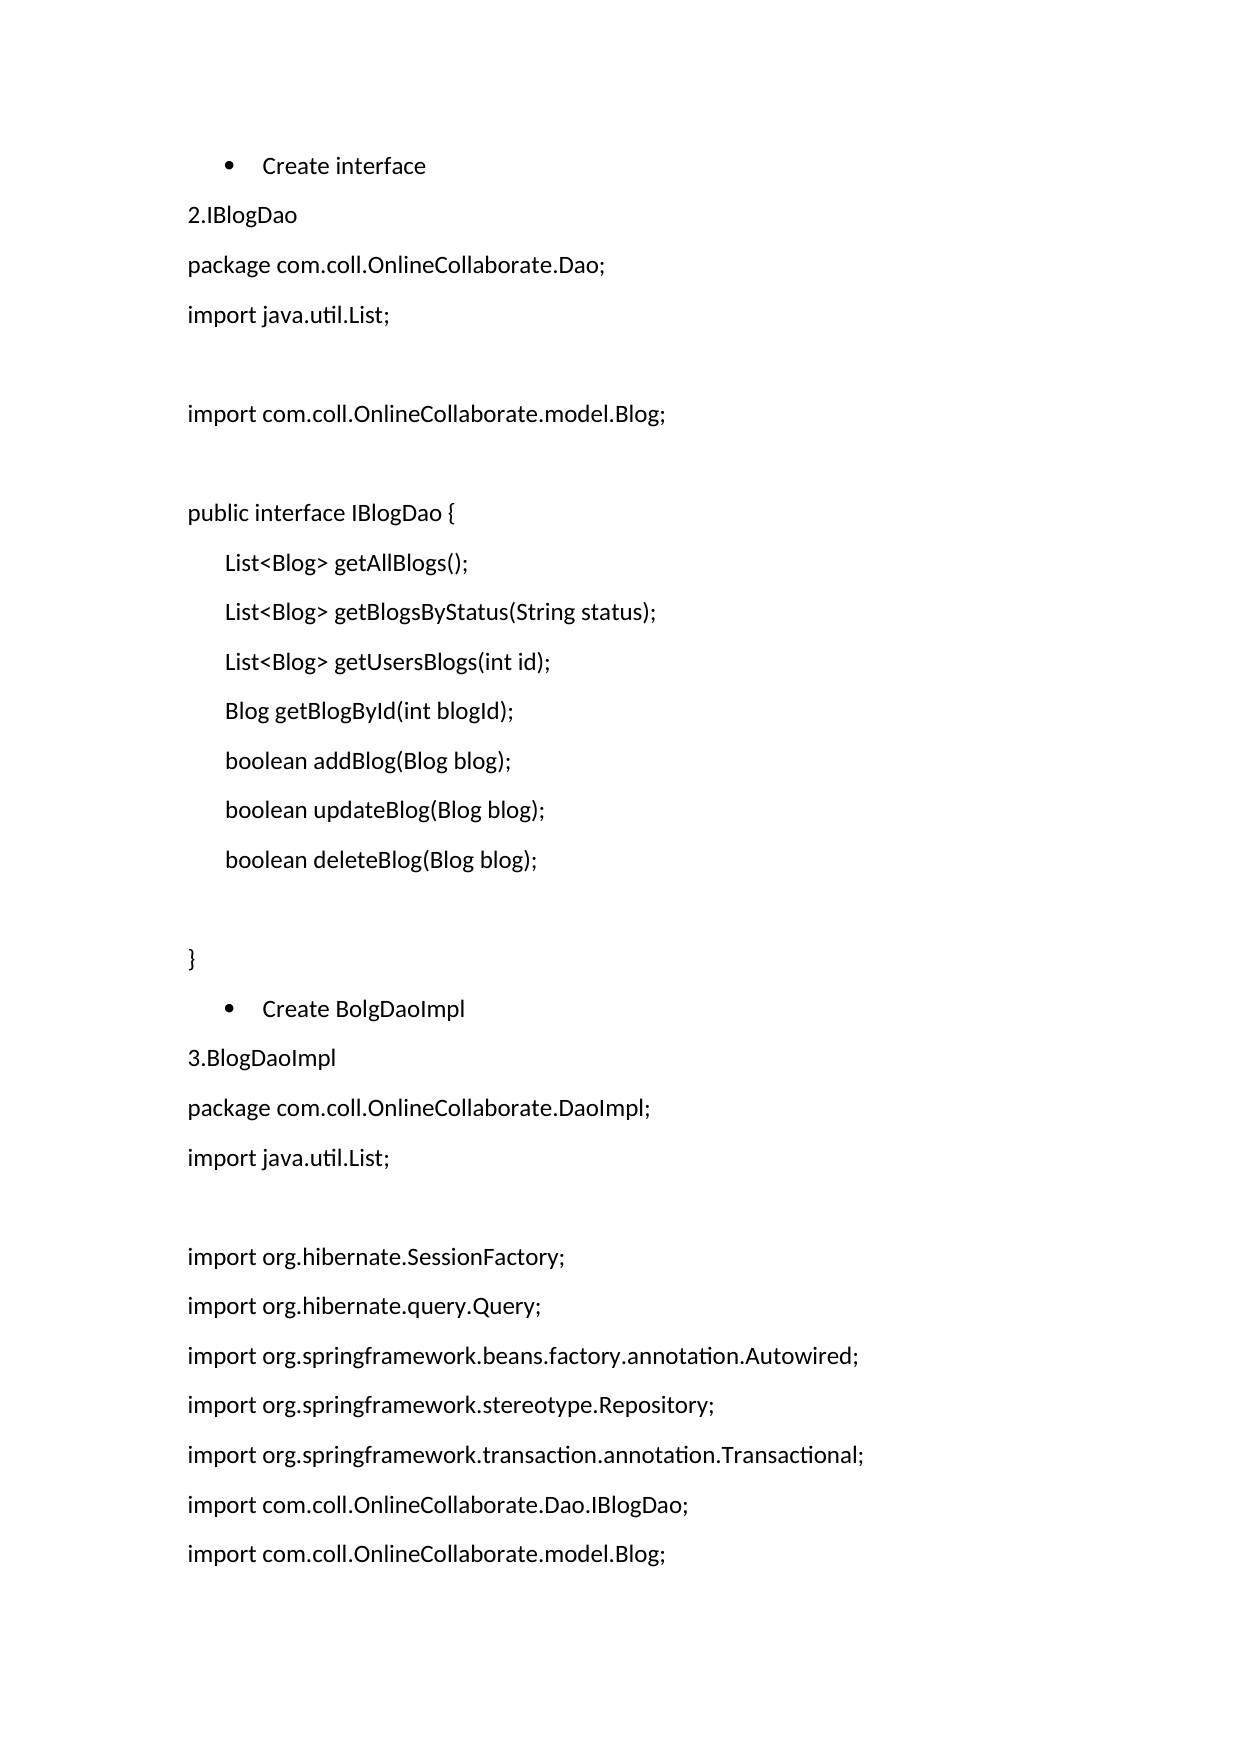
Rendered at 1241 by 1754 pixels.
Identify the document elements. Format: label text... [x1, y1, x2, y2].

text Blog getBlogById(int blogId); [187, 695, 1090, 726]
text package com.coll.OnlineCollaborate.DaoImpl; [187, 1092, 1090, 1123]
text import org.hibernate.SessionFactory; [187, 1241, 1090, 1271]
text boolean updateBlog(Blog blog); [187, 794, 1090, 825]
text boolean addBlog(Blog blog); [187, 745, 1090, 776]
text import org.springframework.beans.factory.annotation.Autowired; [187, 1340, 1090, 1371]
text import org.springframework.transaction.annotation.Transactional; [187, 1439, 1090, 1470]
text List<Blog> getBlogsByStatus(String status); [187, 596, 1090, 627]
text } [187, 943, 1090, 974]
list Create BolgDaoImpl [225, 993, 1090, 1023]
text import com.coll.OnlineCollaborate.Dao.IBlogDao; [187, 1489, 1090, 1519]
text List<Blog> getAllBlogs(); [187, 547, 1090, 577]
text import com.coll.OnlineCollaborate.model.Blog; [187, 398, 1090, 428]
text 3.BlogDaoImpl [187, 1042, 1090, 1073]
text public interface IBlogDao { [187, 497, 1090, 528]
text import org.hibernate.query.Query; [187, 1290, 1090, 1321]
text package com.coll.OnlineCollaborate.Dao; [187, 249, 1090, 280]
text 2.IBlogDao [187, 199, 1090, 230]
text import com.coll.OnlineCollaborate.model.Blog; [187, 1538, 1090, 1569]
list Create interface [225, 150, 1090, 181]
text import org.springframework.stereotype.Repository; [187, 1389, 1090, 1420]
text import java.util.List; [187, 1142, 1090, 1172]
text boolean deleteBlog(Blog blog); [187, 844, 1090, 875]
text List<Blog> getUsersBlogs(int id); [187, 646, 1090, 676]
text import java.util.List; [187, 299, 1090, 329]
